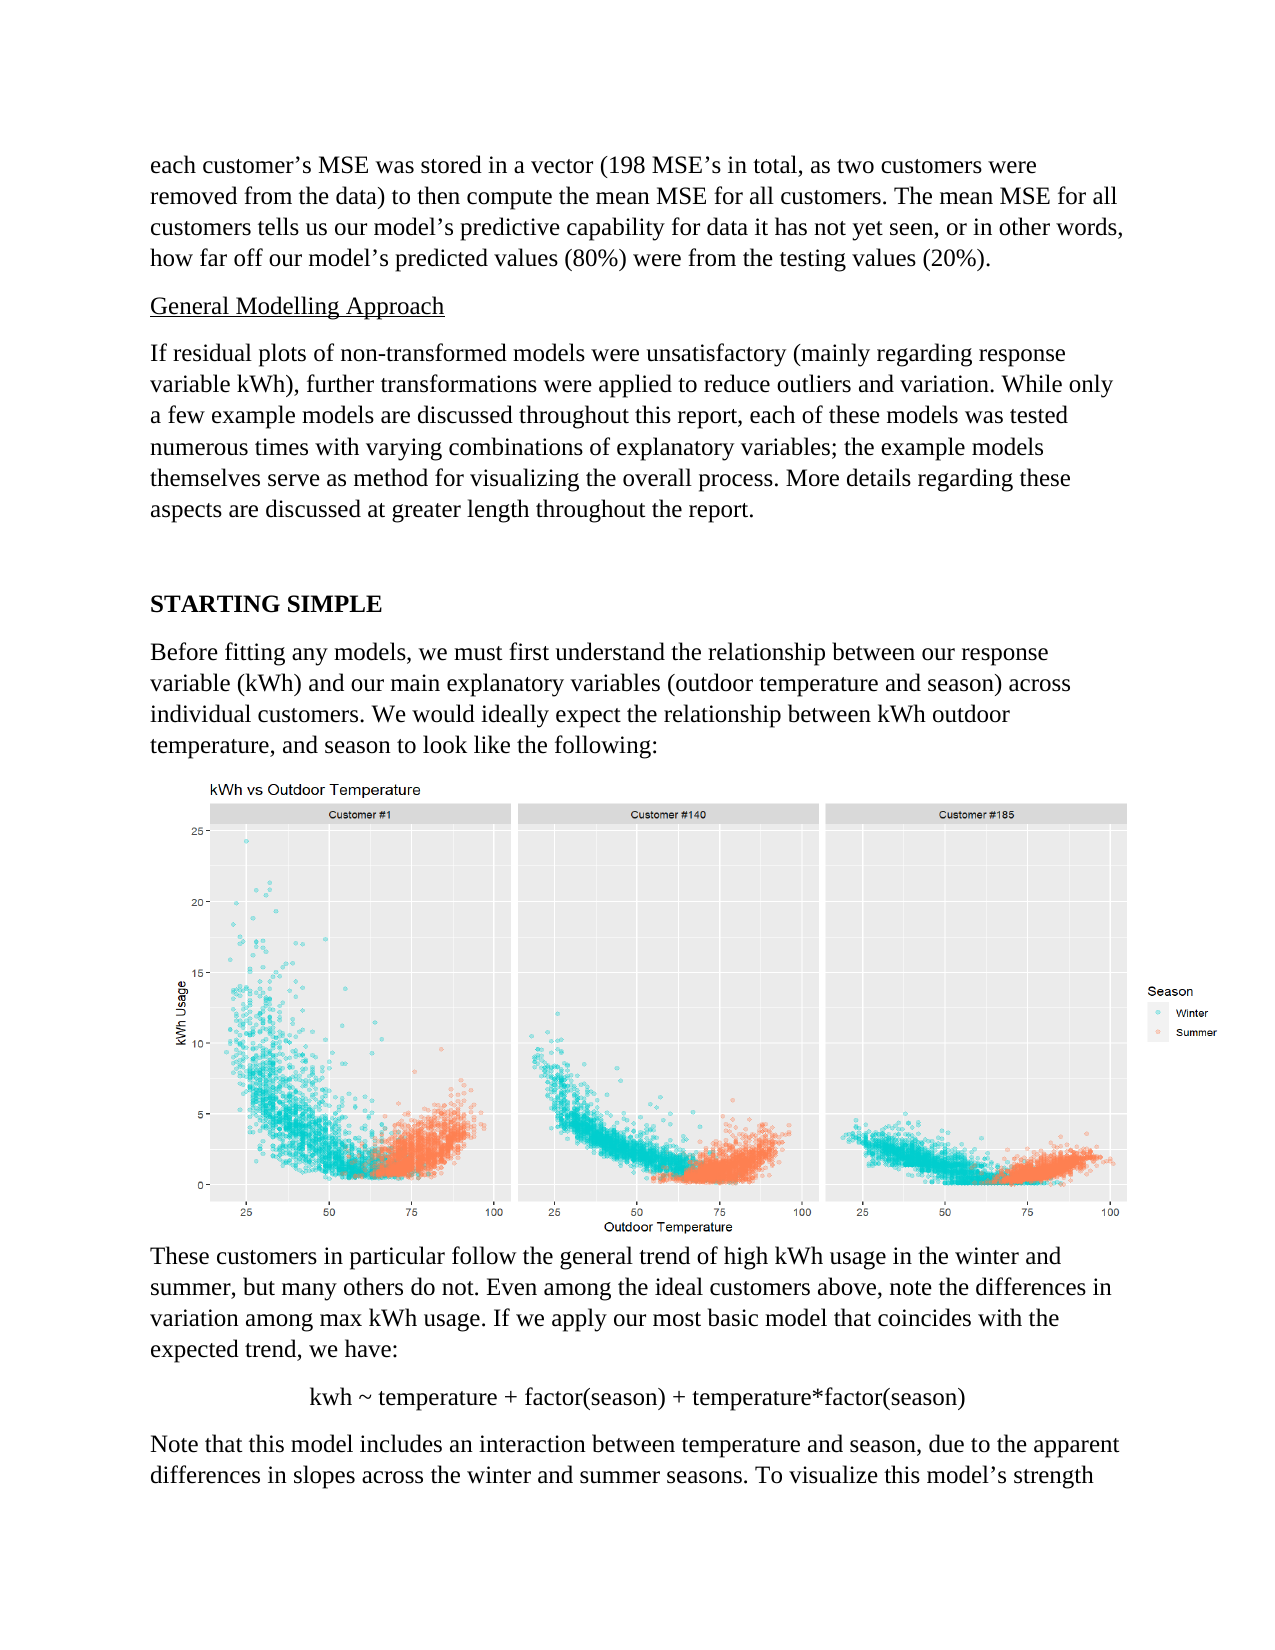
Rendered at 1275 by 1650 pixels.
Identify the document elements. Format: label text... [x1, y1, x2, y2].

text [150, 1429, 1125, 1489]
text These customers in particular follow the general trend of high kWh usage in the winter and summer, but many others do not. Even among the ideal customers above, note the differences in variation among max kWh usage. If we apply our most basic model that coincides with the expected trend, we have: [150, 778, 1125, 1363]
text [150, 150, 1125, 272]
text Before fitting any models, we must first understand the relationship between our response variable (kWh) and our main explanatory variables (outdoor temperature and season) across individual customers. We would ideally expect the relationship between kWh outdoor temperature, and season to look like the following: [150, 637, 1125, 759]
text STARTING SIMPLE [150, 589, 1125, 618]
text If residual plots of non-transformed models were unsatisfactory (mainly regarding response variable kWh), further transformations were applied to reduce outliers and variation. While only a few example models are discussed throughout this report, each of these models was tested numerous times with varying combinations of explanatory variables; the example models themselves serve as method for visualizing the overall process. More details regarding these aspects are discussed at greater length throughout the report. [150, 338, 1125, 522]
text kwh ~ temperature + factor(season) + temperature*factor(season) [150, 1382, 1125, 1411]
text General Modelling Approach [150, 291, 1125, 319]
